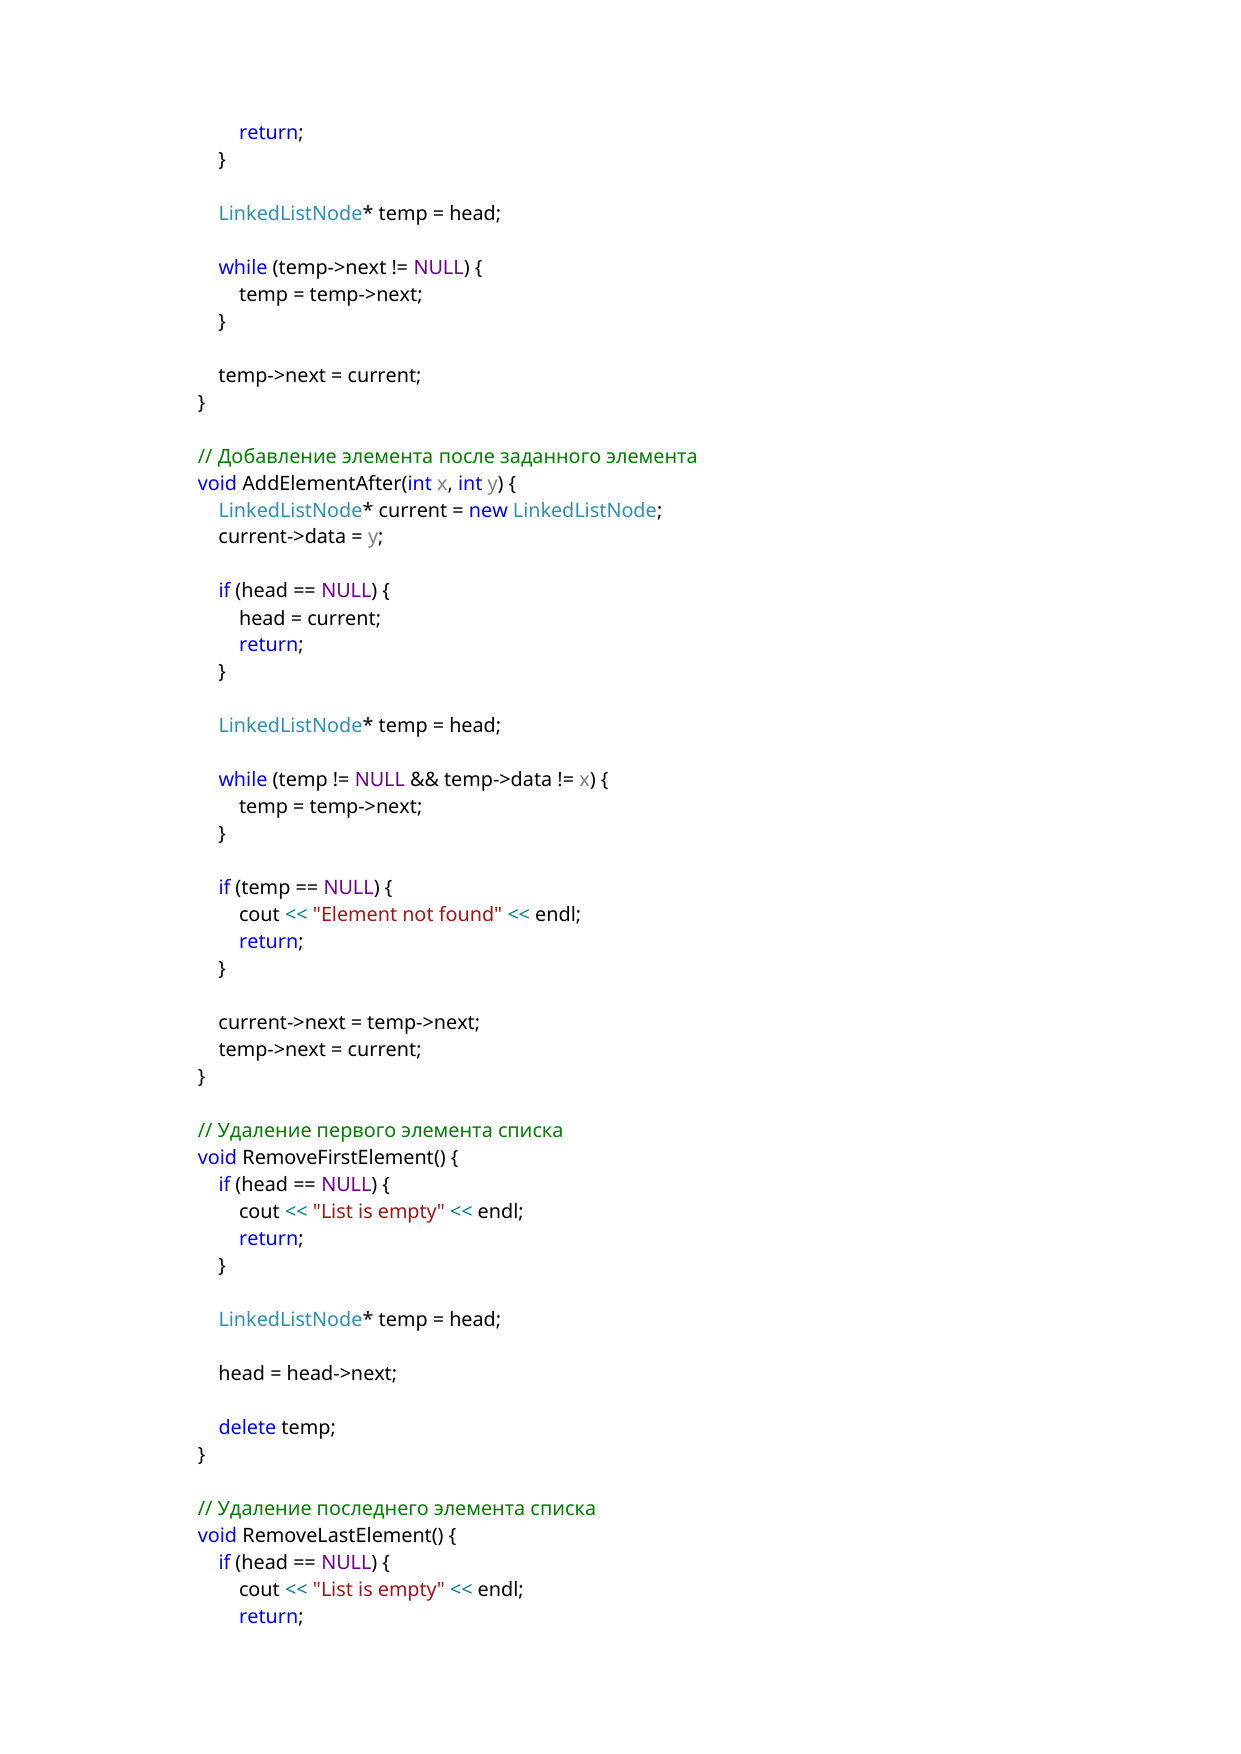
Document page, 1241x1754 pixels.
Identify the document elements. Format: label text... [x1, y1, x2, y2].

text void RemoveFirstElement() { [177, 1143, 1152, 1170]
text cout << "List is empty" << endl; [177, 1575, 1152, 1602]
text return; [177, 118, 1152, 145]
text } [177, 307, 1152, 334]
text LinkedListNode* temp = head; [177, 712, 1152, 739]
text temp->next = current; [177, 361, 1152, 388]
text head = head->next; [177, 1359, 1152, 1386]
text } [177, 388, 1152, 415]
text if (head == NULL) { [177, 1548, 1152, 1575]
text current->data = y; [177, 523, 1152, 550]
text delete temp; [177, 1413, 1152, 1440]
text LinkedListNode* temp = head; [177, 199, 1152, 226]
text LinkedListNode* temp = head; [177, 1305, 1152, 1332]
text // Удаление последнего элемента списка [177, 1494, 1152, 1521]
text temp->next = current; [177, 1035, 1152, 1062]
text LinkedListNode* current = new LinkedListNode; [177, 496, 1152, 523]
text } [177, 145, 1152, 172]
text while (temp != NULL && temp->data != x) { [177, 766, 1152, 793]
text cout << "Element not found" << endl; [177, 901, 1152, 927]
text head = current; [177, 604, 1152, 631]
text } [177, 1062, 1152, 1089]
text } [177, 819, 1152, 847]
text if (head == NULL) { [177, 1170, 1152, 1197]
text return; [177, 927, 1152, 954]
text // Удаление первого элемента списка [177, 1116, 1152, 1143]
text void AddElementAfter(int x, int y) { [177, 469, 1152, 496]
text return; [177, 631, 1152, 658]
text return; [177, 1224, 1152, 1251]
text temp = temp->next; [177, 280, 1152, 307]
text if (head == NULL) { [177, 577, 1152, 604]
text } [177, 954, 1152, 981]
text while (temp->next != NULL) { [177, 253, 1152, 280]
text } [177, 1440, 1152, 1467]
text void RemoveLastElement() { [177, 1521, 1152, 1548]
text cout << "List is empty" << endl; [177, 1197, 1152, 1224]
text // Добавление элемента после заданного элемента [177, 442, 1152, 469]
text } [177, 1251, 1152, 1278]
text temp = temp->next; [177, 793, 1152, 819]
text return; [177, 1602, 1152, 1629]
text current->next = temp->next; [177, 1008, 1152, 1035]
text if (temp == NULL) { [177, 873, 1152, 901]
text } [177, 658, 1152, 685]
